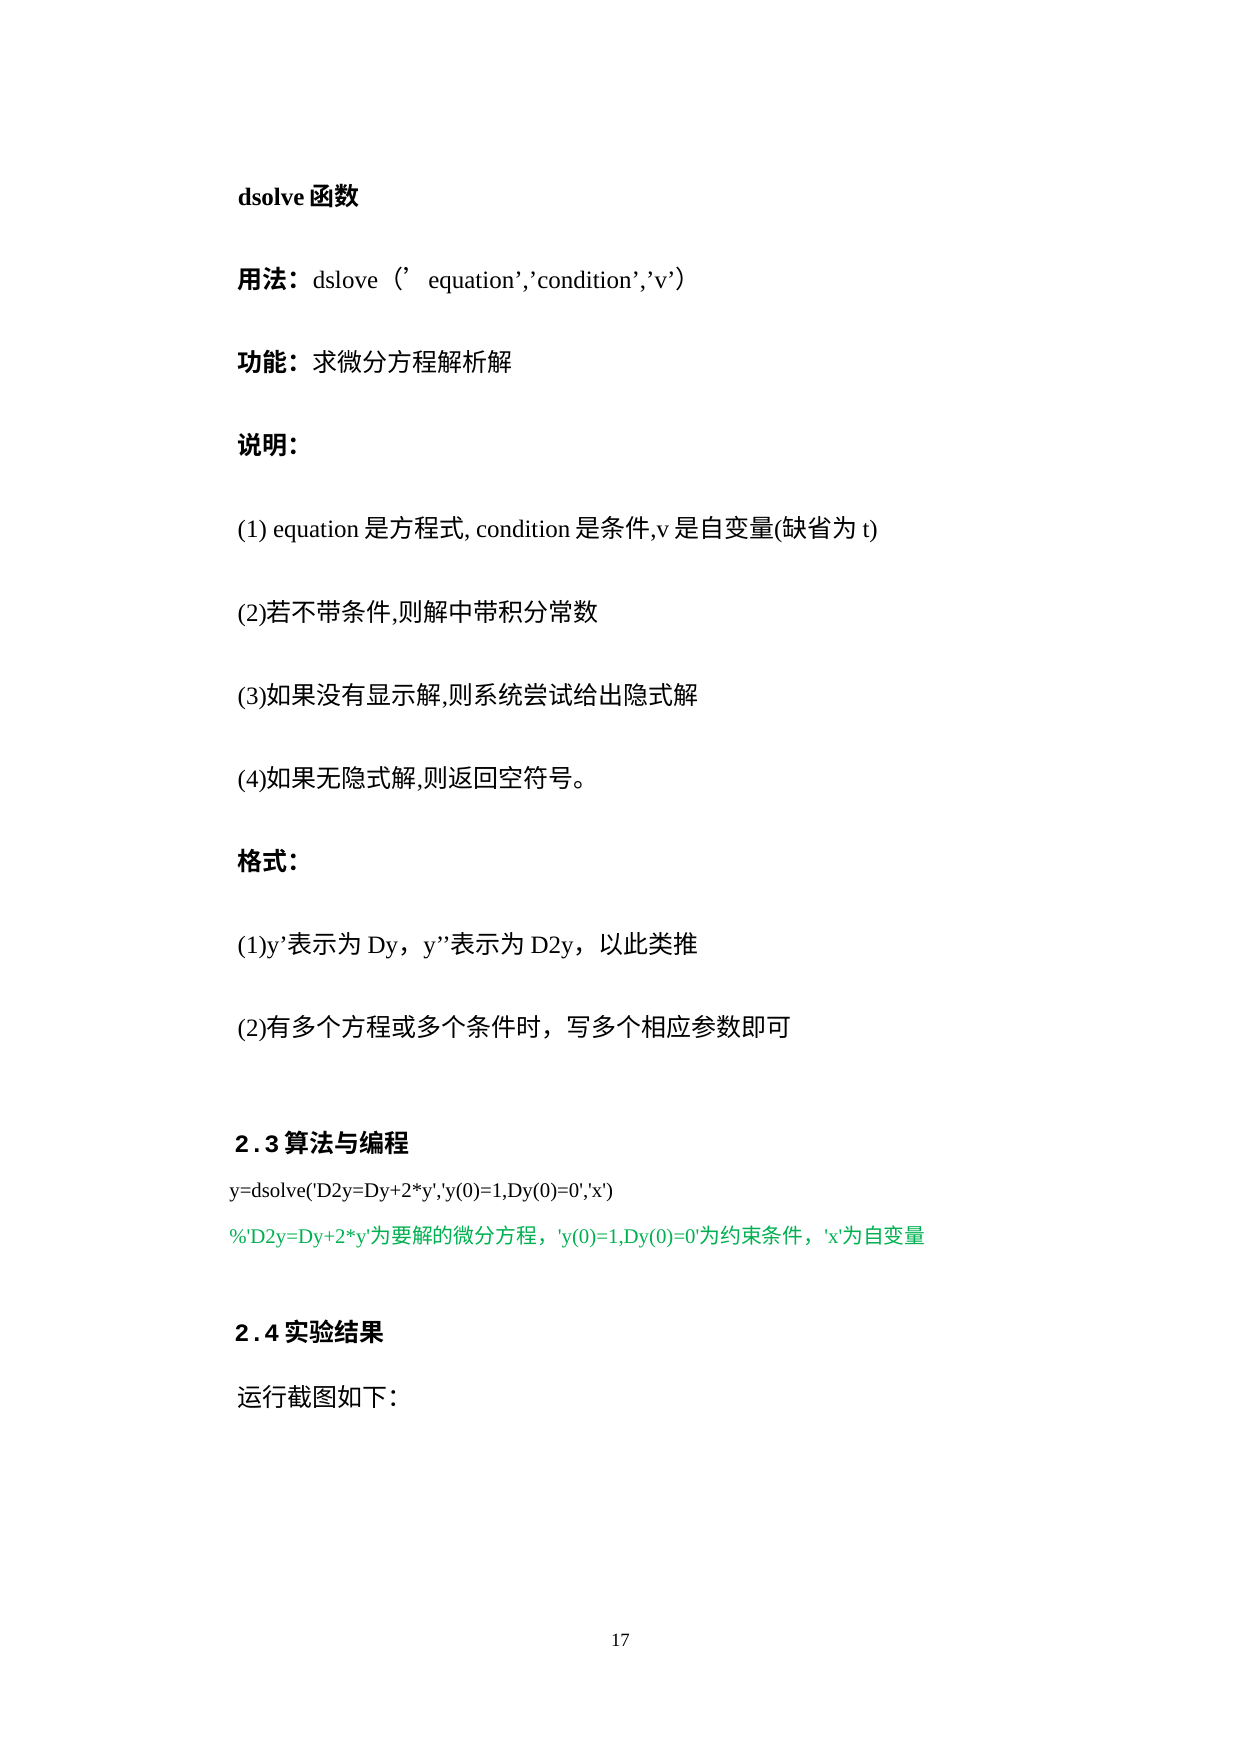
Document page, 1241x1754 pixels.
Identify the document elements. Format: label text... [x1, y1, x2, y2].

text (1) equation是方程式, condition是条件,v是自变量(缺省为t) [187, 494, 1053, 559]
text 功能：求微分方程解析解 [187, 328, 1053, 393]
text 格式： [187, 827, 1053, 892]
text (4)如果无隐式解,则返回空符号。 [187, 744, 1053, 809]
text (3)如果没有显示解,则系统尝试给出隐式解 [187, 661, 1053, 726]
text (1)y’表示为Dy，y’’表示为D2y，以此类推 [187, 910, 1053, 975]
text %'D2y=Dy+2*y'为要解的微分方程，'y(0)=1,Dy(0)=0'为约束条件，'x'为自变量 [187, 1218, 1053, 1251]
text 2.3算法与编程 [234, 1109, 1053, 1174]
text 用法：dslove（’equation’,’condition’,’v’） [187, 245, 1053, 310]
text 2.4实验结果 [234, 1298, 1053, 1363]
text (2)有多个方程或多个条件时，写多个相应参数即可 [187, 993, 1053, 1058]
text (2)若不带条件,则解中带积分常数 [187, 578, 1053, 643]
text 说明： [187, 411, 1053, 476]
text y=dsolve('D2y=Dy+2*y','y(0)=1,Dy(0)=0','x') [187, 1174, 1053, 1206]
text dsolve函数 [187, 162, 1053, 227]
text 运行截图如下： [187, 1363, 1053, 1428]
